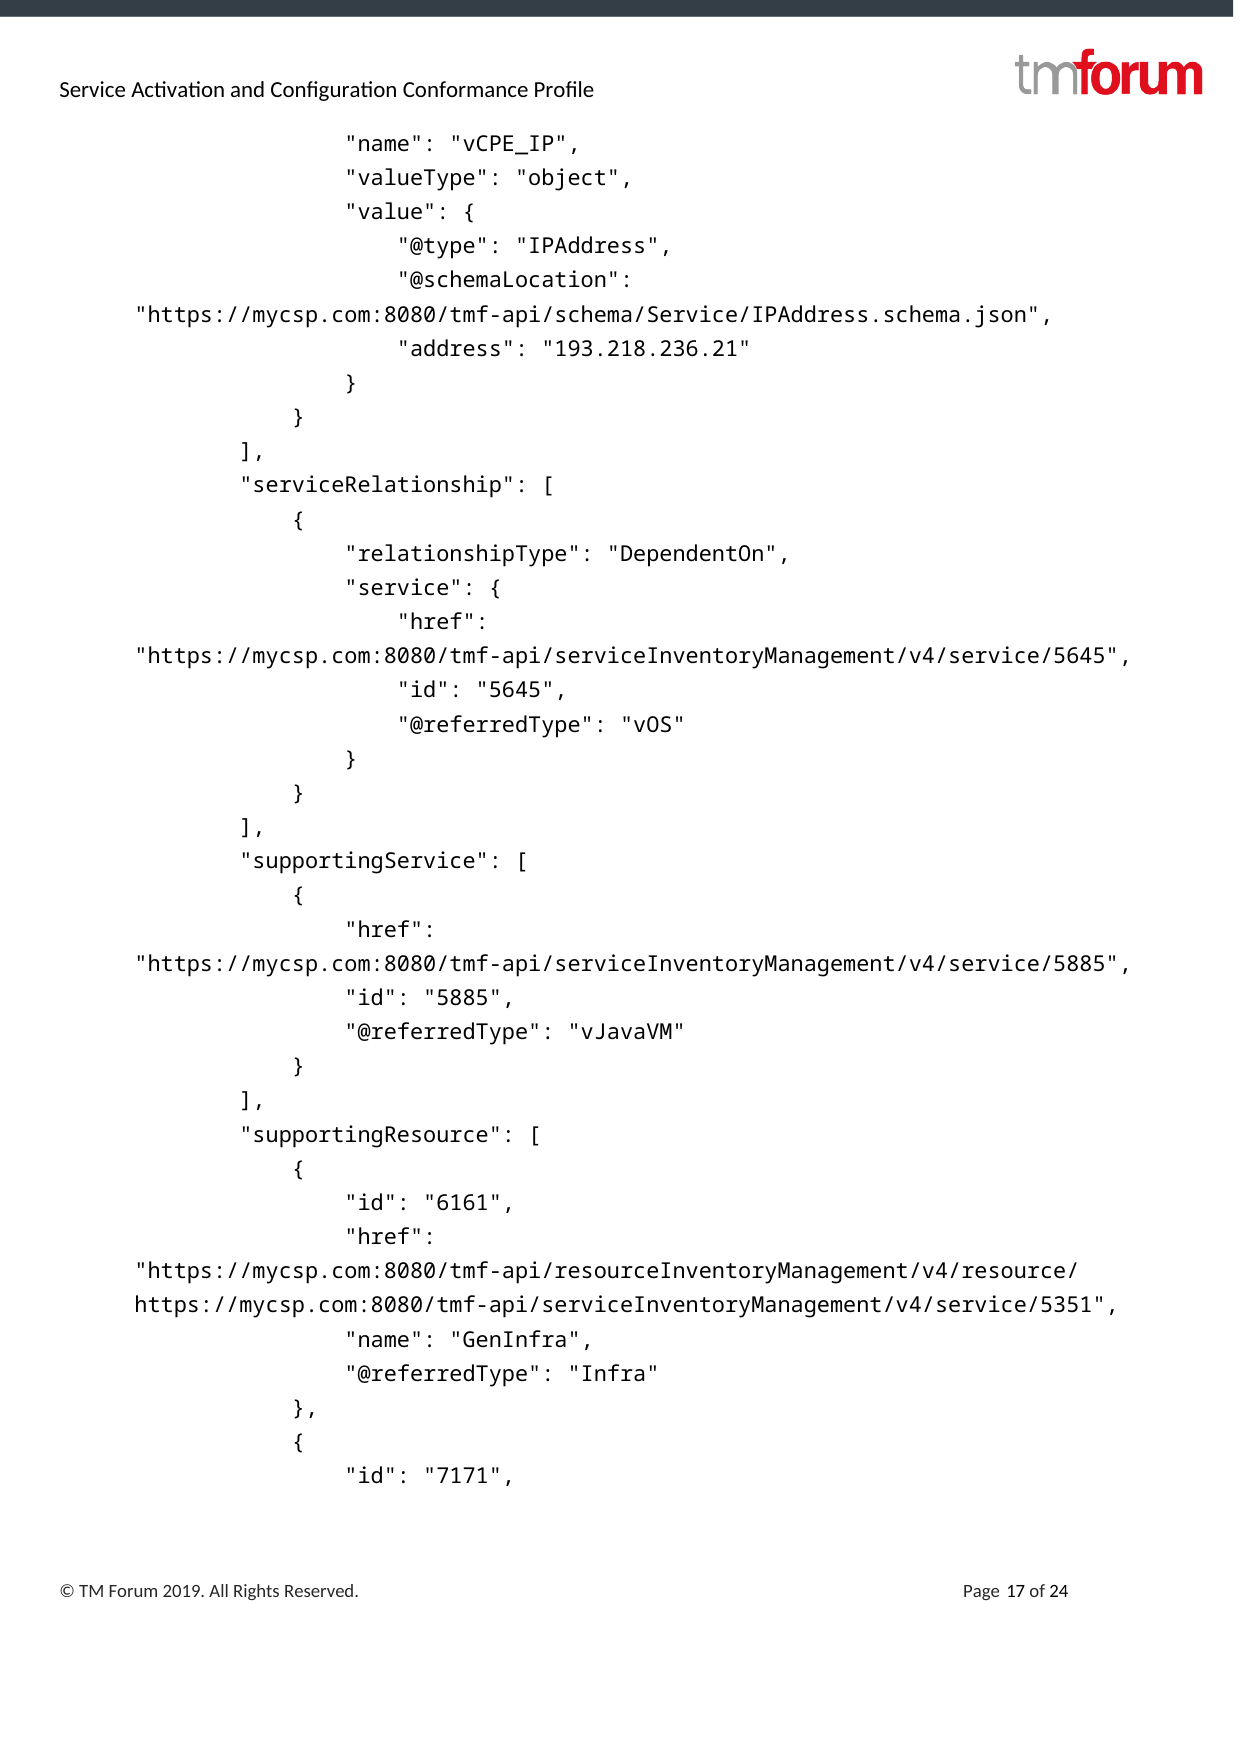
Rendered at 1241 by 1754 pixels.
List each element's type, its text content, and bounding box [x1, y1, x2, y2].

text "name": "vCPE_IP", [134, 128, 1137, 157]
text } [134, 367, 1137, 397]
text "id": "7171", [134, 1460, 1137, 1490]
text ], [134, 811, 1137, 841]
text "href": "https://mycsp.com:8080/tmf-api/resourceInventoryManagement/v4/resource/https://mycsp.com:8080/tmf-api/serviceInventoryManagement/v4/service/5351", [134, 1221, 1137, 1319]
text "service": { [134, 572, 1137, 602]
text "id": "6161", [134, 1187, 1137, 1217]
text "supportingResource": [ [134, 1118, 1137, 1148]
text "address": "193.218.236.21" [134, 333, 1137, 362]
text } [134, 777, 1137, 807]
text "@referredType": "Infra" [134, 1358, 1137, 1387]
text "@schemaLocation": "https://mycsp.com:8080/tmf-api/schema/Service/IPAddress.schema.json", [134, 264, 1137, 328]
text "id": "5645", [134, 674, 1137, 704]
text "serviceRelationship": [ [134, 469, 1137, 499]
text "relationshipType": "DependentOn", [134, 538, 1137, 567]
text ], [134, 435, 1137, 465]
text "href": "https://mycsp.com:8080/tmf-api/serviceInventoryManagement/v4/service/5885", [134, 913, 1137, 977]
text "value": { [134, 196, 1137, 226]
text } [134, 1050, 1137, 1080]
text ], [134, 1084, 1137, 1114]
text { [134, 1426, 1137, 1456]
text "@referredType": "vOS" [134, 708, 1137, 738]
text }, [134, 1392, 1137, 1422]
text } [134, 401, 1137, 431]
text { [134, 503, 1137, 533]
text } [134, 743, 1137, 772]
text { [134, 1153, 1137, 1182]
text "href": "https://mycsp.com:8080/tmf-api/serviceInventoryManagement/v4/service/5645", [134, 606, 1137, 670]
picture [0, 0, 1234, 108]
text "supportingService": [ [134, 845, 1137, 875]
text "@type": "IPAddress", [134, 230, 1137, 260]
text "name": "GenInfra", [134, 1323, 1137, 1353]
text { [134, 879, 1137, 909]
text "valueType": "object", [134, 162, 1137, 192]
text "@referredType": "vJavaVM" [134, 1016, 1137, 1046]
text "id": "5885", [134, 982, 1137, 1012]
